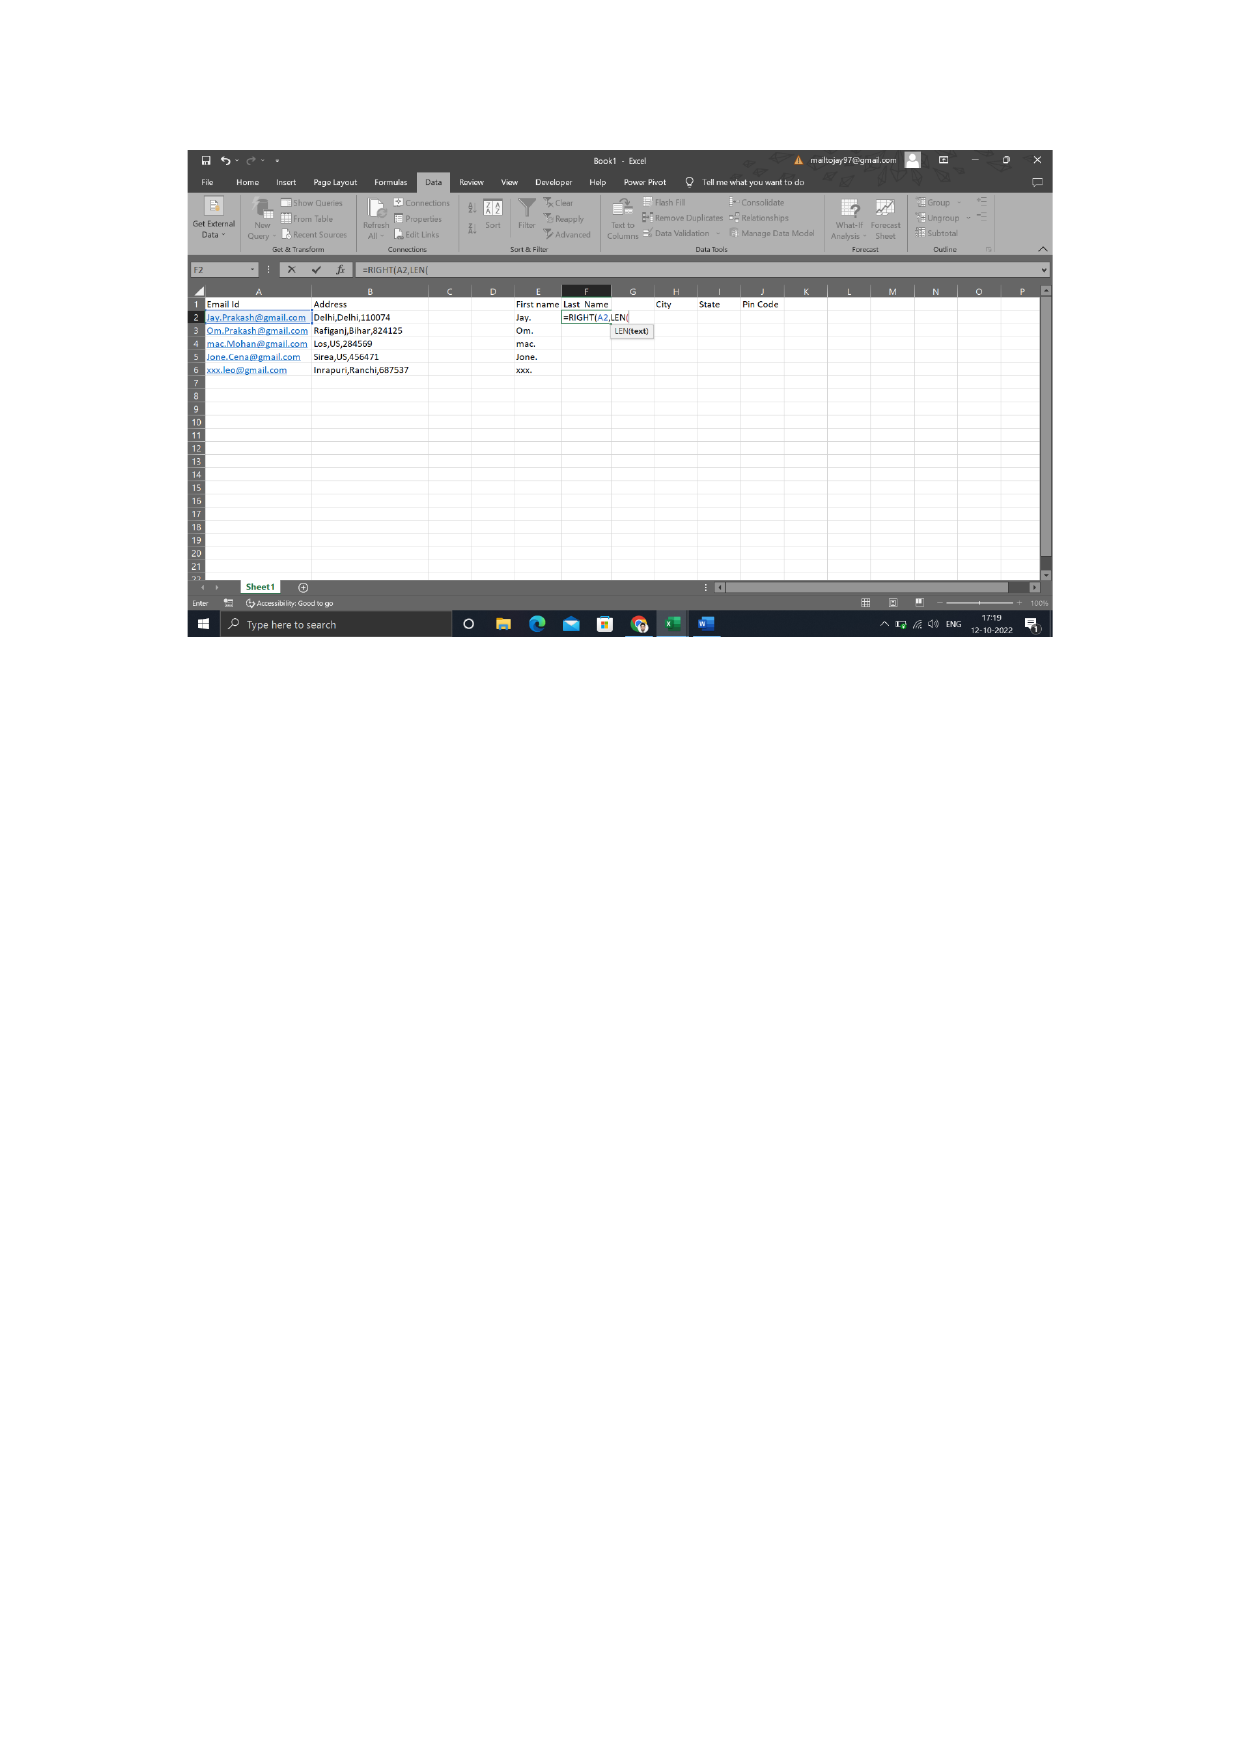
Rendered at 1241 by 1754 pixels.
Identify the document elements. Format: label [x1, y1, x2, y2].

picture [187, 150, 1053, 637]
